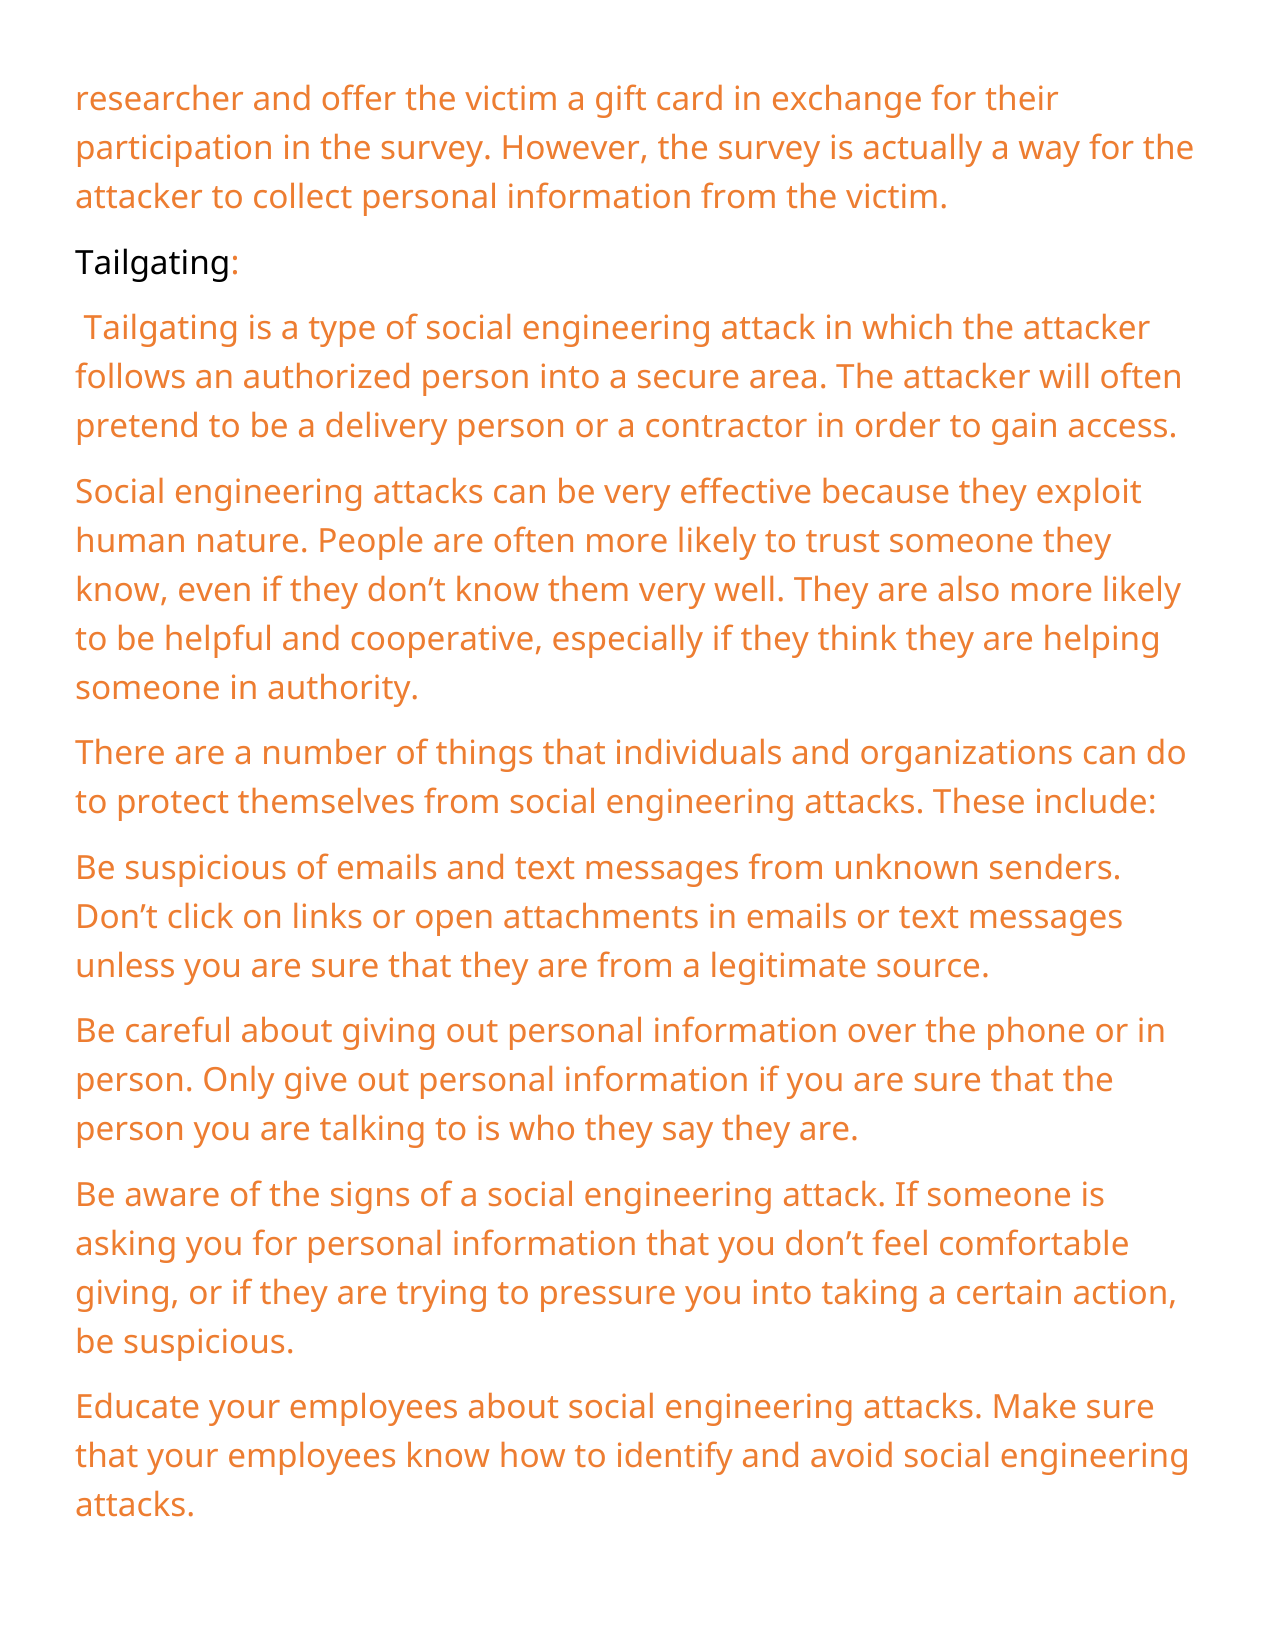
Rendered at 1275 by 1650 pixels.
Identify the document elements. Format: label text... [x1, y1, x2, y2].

text Tailgating: [75, 238, 1200, 284]
text Be aware of the signs of a social engineering attack. If someone is asking you for personal information that you don’t feel comfortable giving, or if they are trying to pressure you into taking a certain action, be suspicious. [75, 1171, 1200, 1363]
text Educate your employees about social engineering attacks. Make sure that your employees know how to identify and avoid social engineering attacks. [75, 1383, 1200, 1527]
text There are a number of things that individuals and organizations can do to protect themselves from social engineering attacks. These include: [75, 729, 1200, 823]
text Be careful about giving out personal information over the phone or in person. Only give out personal information if you are sure that the person you are talking to is who they say they are. [75, 1007, 1200, 1151]
text Be suspicious of emails and text messages from unknown senders. Don’t click on links or open attachments in emails or text messages unless you are sure that they are from a legitimate source. [75, 844, 1200, 987]
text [75, 75, 1200, 218]
text Social engineering attacks can be very effective because they exploit human nature. People are often more likely to trust someone they know, even if they don’t know them very well. They are also more likely to be helpful and cooperative, especially if they think they are helping someone in authority. [75, 468, 1200, 709]
text Tailgating is a type of social engineering attack in which the attacker follows an authorized person into a secure area. The attacker will often pretend to be a delivery person or a contractor in order to gain access. [75, 304, 1200, 447]
